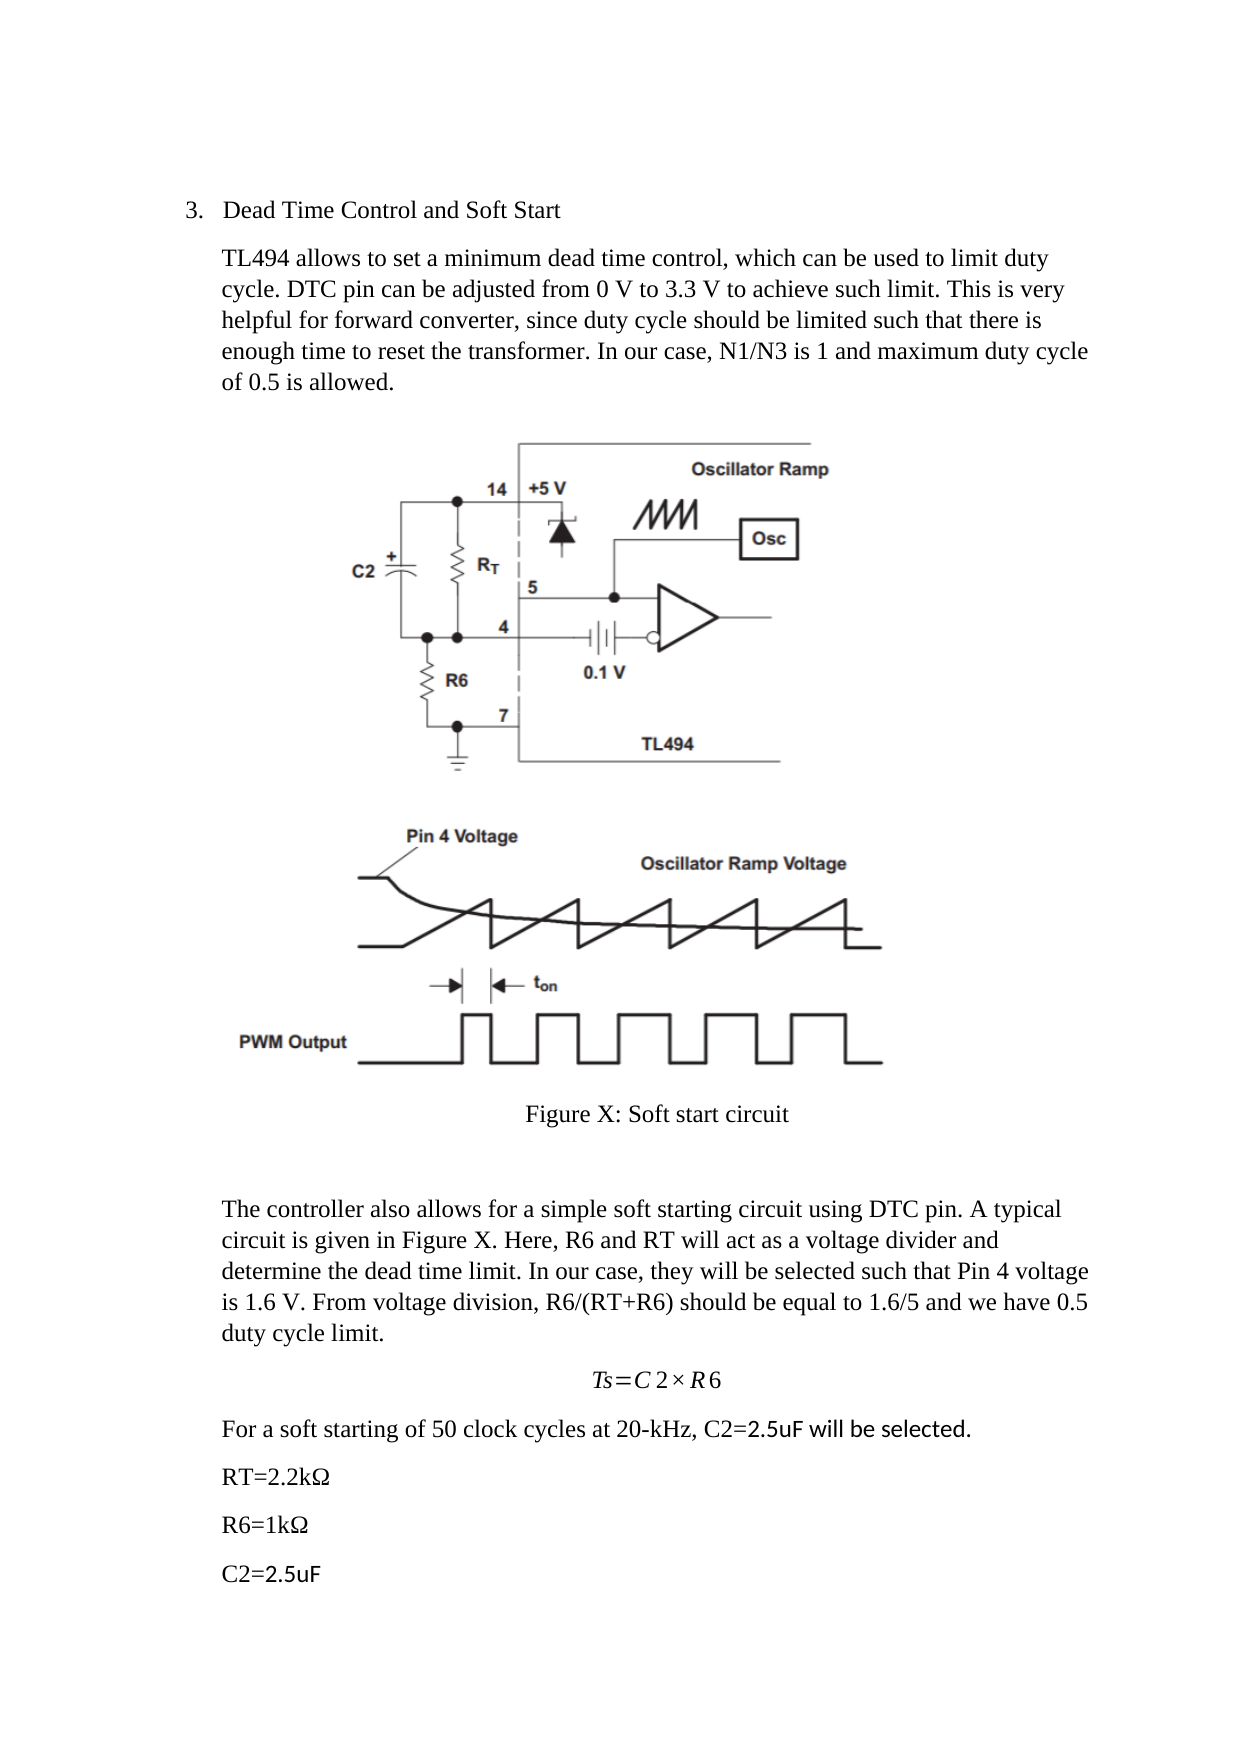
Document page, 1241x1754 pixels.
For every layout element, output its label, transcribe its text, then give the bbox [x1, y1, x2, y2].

text The controller also allows for a simple soft starting circuit using DTC pin. A typical circuit is given in Figure X. Here, R6 and RT will act as a voltage divider and determine the dead time limit. In our case, they will be selected such that Pin 4 voltage is 1.6 V. From voltage division, R6/(RT+R6) should be equal to 1.6/5 and we have 0.5 duty cycle limit. [221, 1194, 1093, 1347]
text RT=2.2kΩ [221, 1462, 1093, 1491]
text R6=1kΩ [221, 1510, 1093, 1539]
picture [221, 415, 933, 1080]
text C2=2.5uF [221, 1558, 1093, 1588]
text For a soft starting of 50 clock cycles at 20-kHz, C2=2.5uF will be selected. [221, 1413, 1093, 1443]
list Dead Time Control and Soft Start [185, 195, 1093, 224]
text Figure X: Soft start circuit [221, 1099, 1093, 1127]
text TL494 allows to set a minimum dead time control, which can be used to limit duty cycle. DTC pin can be adjusted from 0 V to 3.3 V to achieve such limit. This is very helpful for forward converter, since duty cycle should be limited such that there is enough time to reset the transformer. In our case, N1/N3 is 1 and maximum duty cycle of 0.5 is allowed. [221, 243, 1093, 396]
